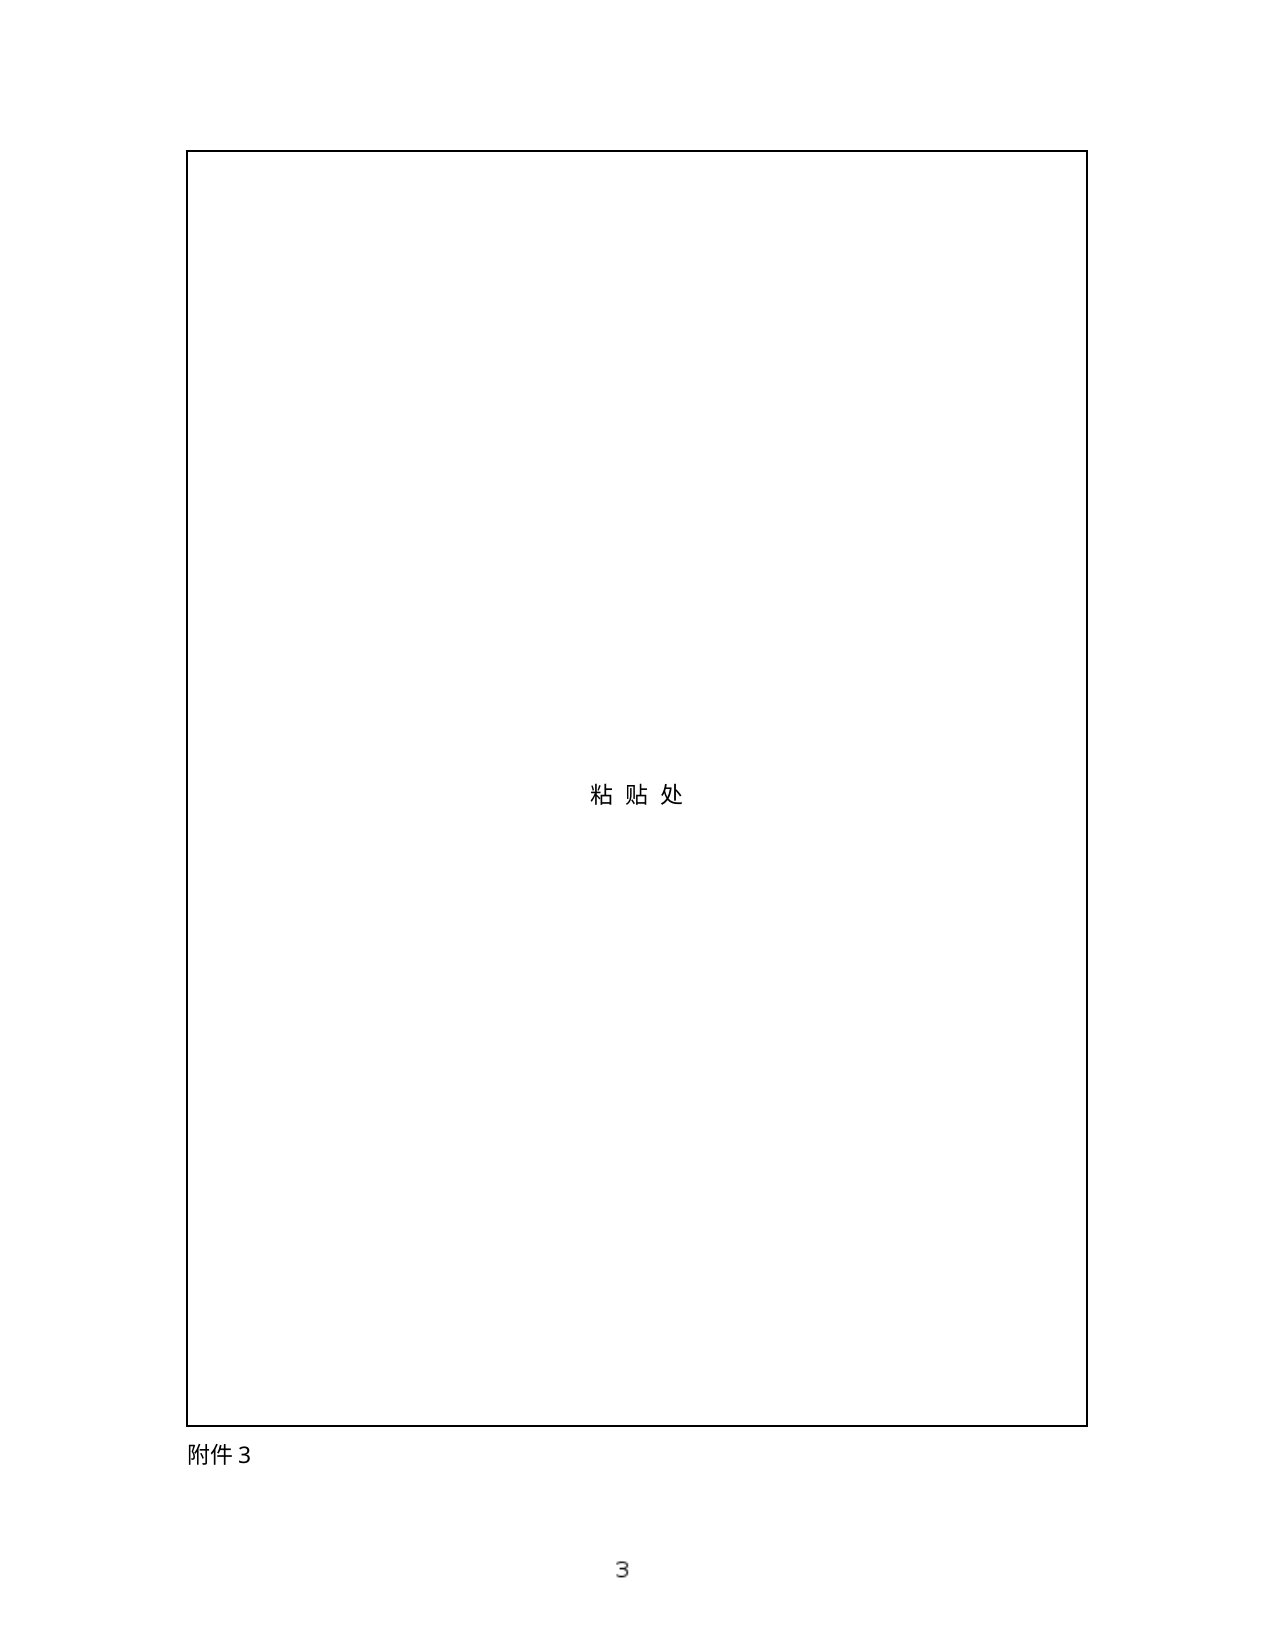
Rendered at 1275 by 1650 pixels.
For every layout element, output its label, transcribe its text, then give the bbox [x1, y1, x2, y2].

text 附件3 [187, 1427, 1087, 1470]
picture [615, 1557, 630, 1584]
table_header 粘 贴 处 [188, 152, 1086, 1425]
